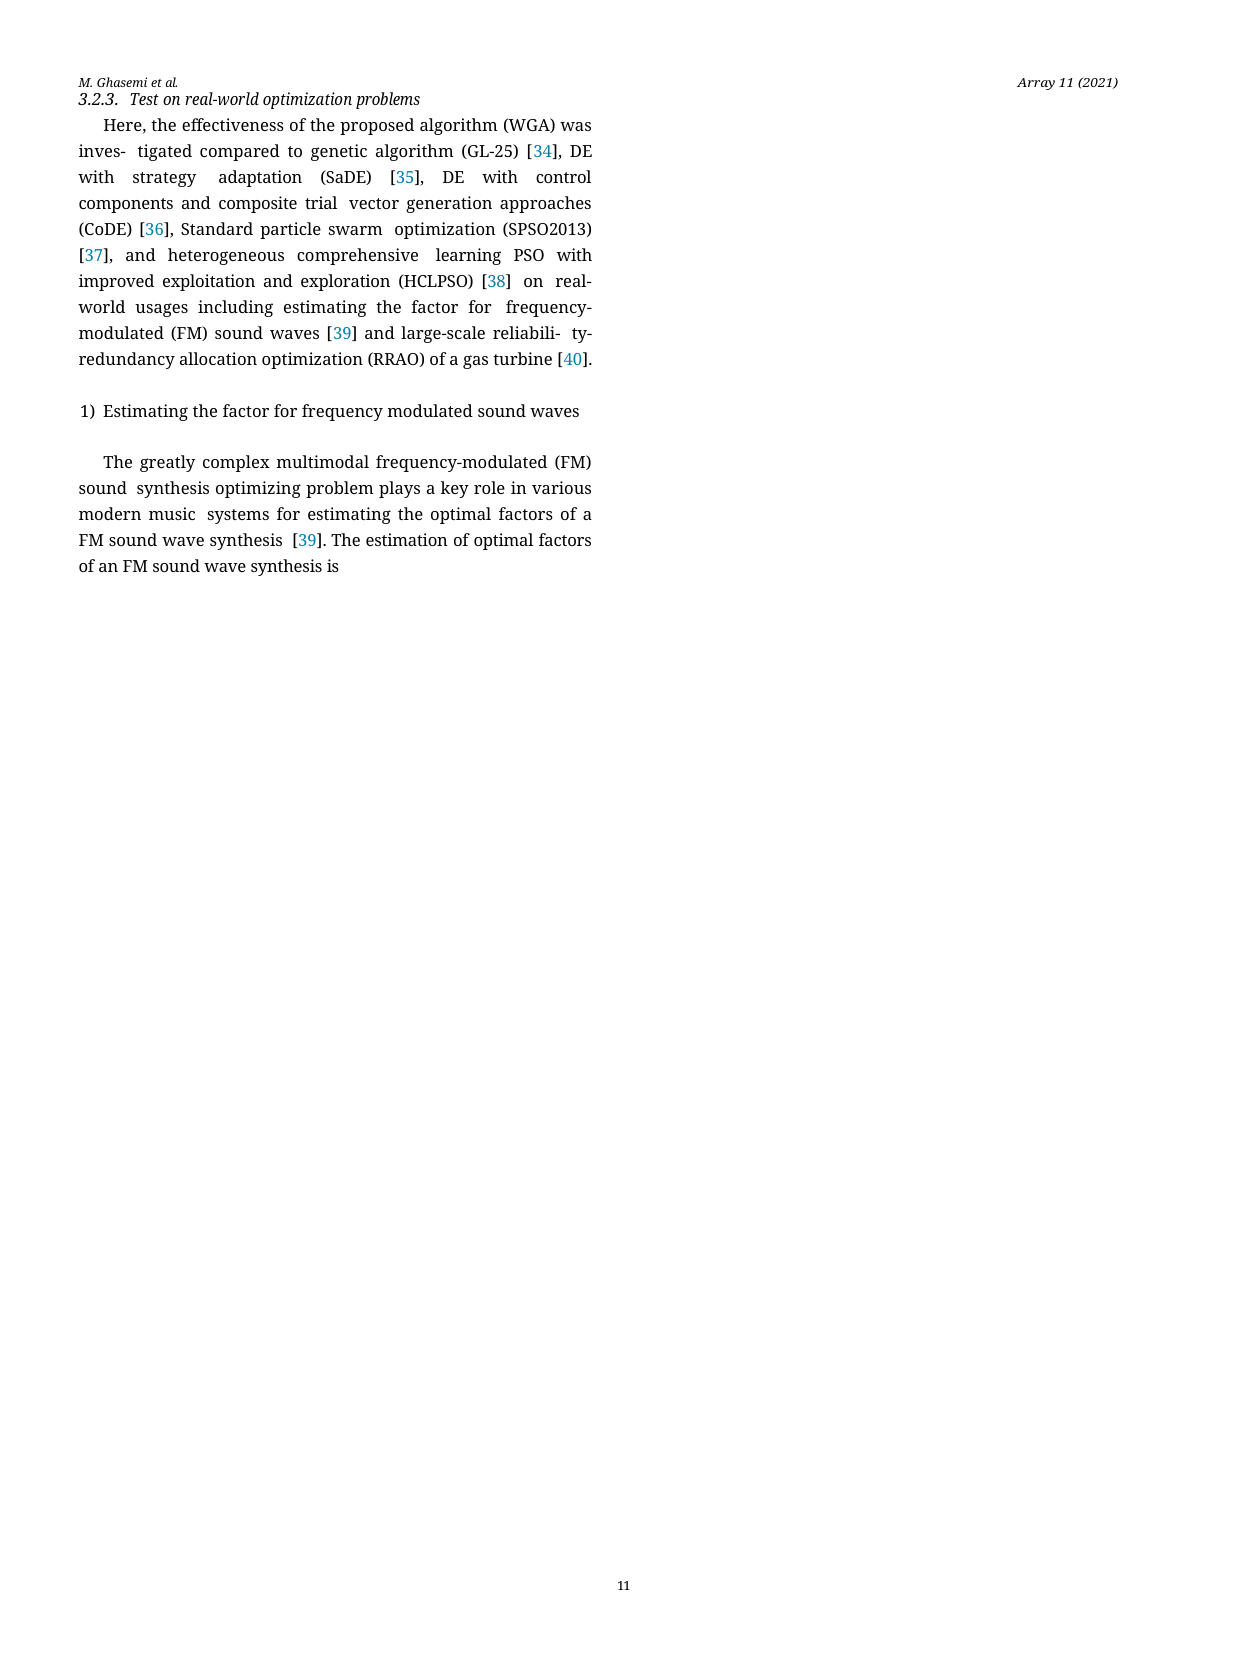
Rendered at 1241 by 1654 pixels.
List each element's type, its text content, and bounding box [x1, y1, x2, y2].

text The greatly complex multimodal frequency-modulated (FM) sound synthesis optimizing problem plays a key role in various modern music systems for estimating the optimal factors of a FM sound wave synthesis [39]. The estimation of optimal factors of an FM sound wave synthesis is [78, 450, 592, 577]
list Estimating the factor for frequency modulated sound waves [80, 399, 606, 422]
picture [406, 171, 413, 177]
list Test on real-world optimization problems [78, 87, 606, 110]
picture [563, 354, 568, 362]
text Here, the effectiveness of the proposed algorithm (WGA) was inves- tigated compared to genetic algorithm (GL-25) [34], DE with strategy adaptation (SaDE) [35], DE with control components and composite trial vector generation approaches (CoDE) [36], Standard particle swarm optimization (SPSO2013) [37], and heterogeneous comprehensive learning PSO with improved exploitation and exploration (HCLPSO) [38] on real-world usages including estimating the factor for frequency-modulated (FM) sound waves [39] and large-scale reliabili- ty-redundancy allocation optimization (RRAO) of a gas turbine [40]. [78, 113, 592, 370]
picture [542, 146, 547, 154]
